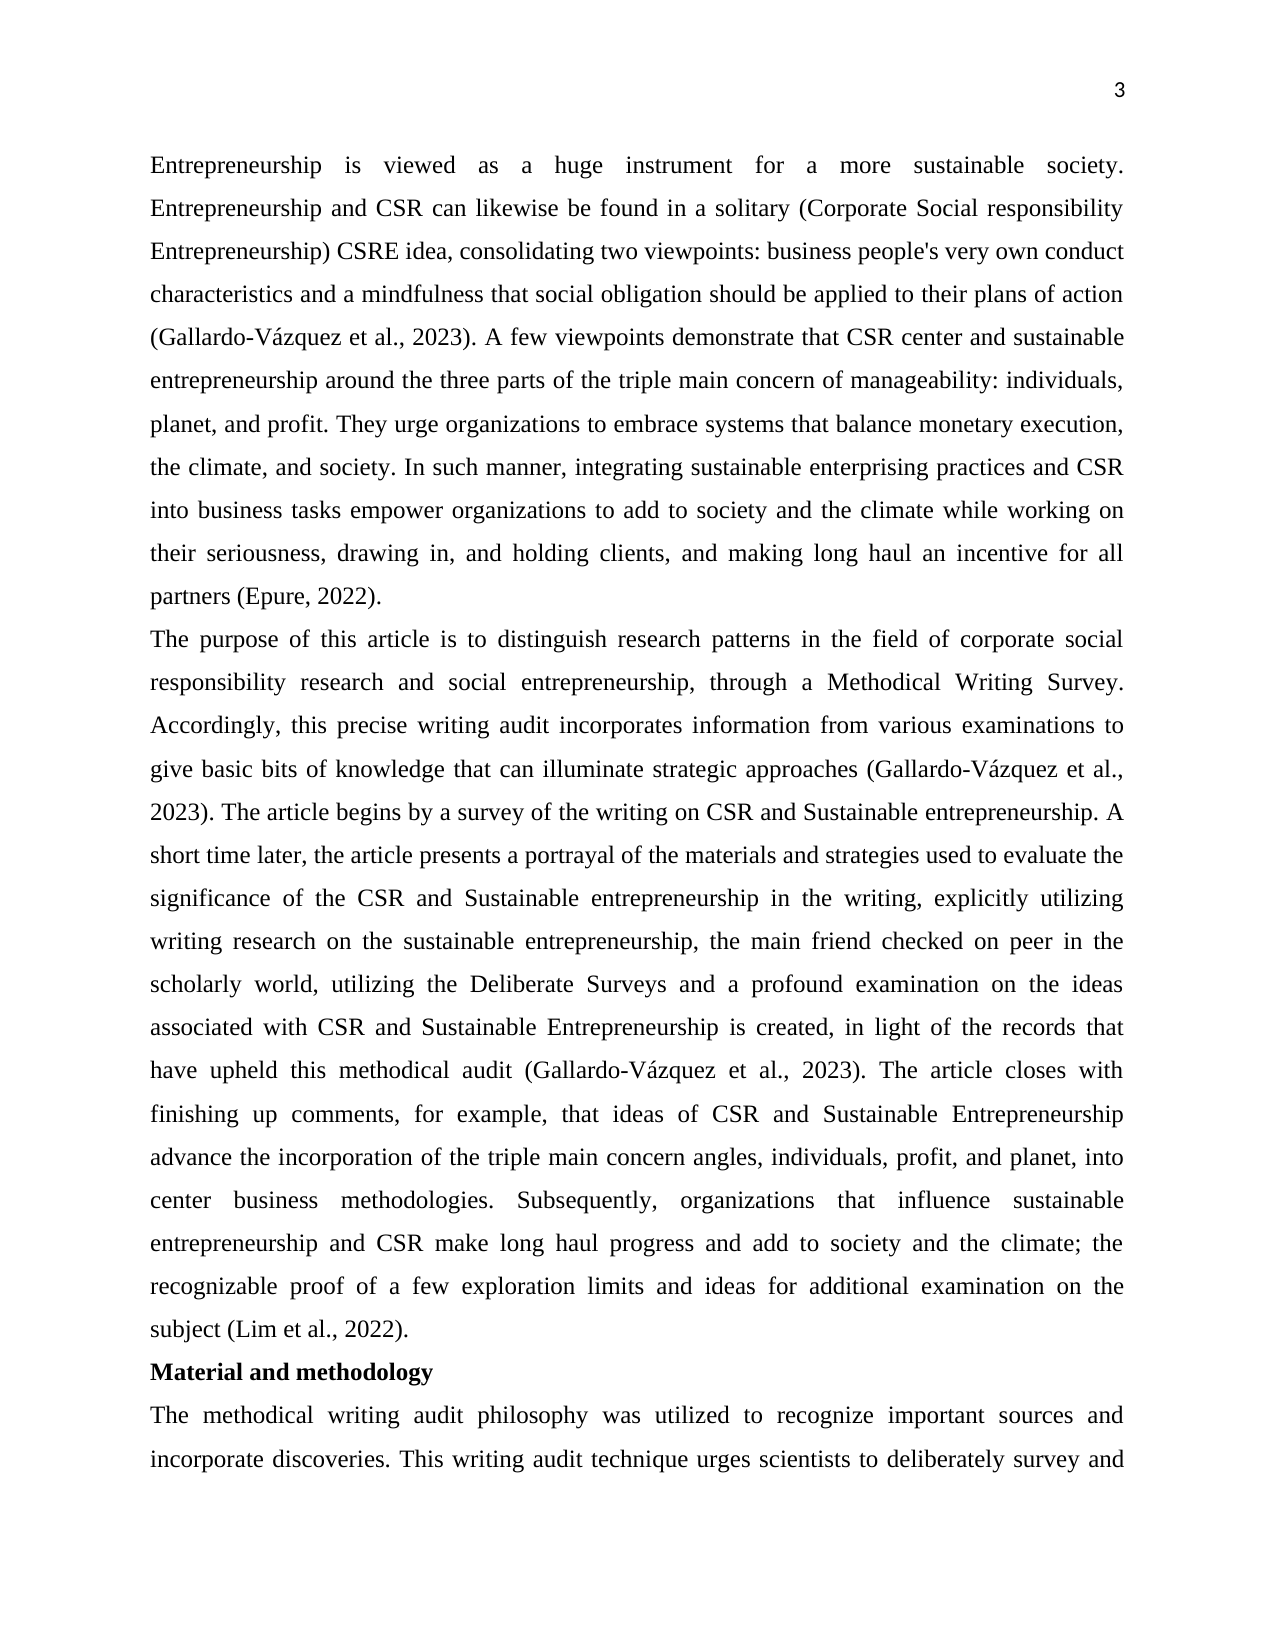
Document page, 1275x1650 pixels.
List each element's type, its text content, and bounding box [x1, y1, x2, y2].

text The purpose of this article is to distinguish research patterns in the field of corporate social responsibility research and social entrepreneurship, through a Methodical Writing Survey. Accordingly, this precise writing audit incorporates information from various examinations to give basic bits of knowledge that can illuminate strategic approaches (Gallardo-Vázquez et al., 2023). The article begins by a survey of the writing on CSR and Sustainable entrepreneurship. A short time later, the article presents a portrayal of the materials and strategies used to evaluate the significance of the CSR and Sustainable entrepreneurship in the writing, explicitly utilizing writing research on the sustainable entrepreneurship, the main friend checked on peer in the scholarly world, utilizing the Deliberate Surveys and a profound examination on the ideas associated with CSR and Sustainable Entrepreneurship is created, in light of the records that have upheld this methodical audit (Gallardo-Vázquez et al., 2023). The article closes with finishing up comments, for example, that ideas of CSR and Sustainable Entrepreneurship advance the incorporation of the triple main concern angles, individuals, profit, and planet, into center business methodologies. Subsequently, organizations that influence sustainable entrepreneurship and CSR make long haul progress and add to society and the climate; the recognizable proof of a few exploration limits and ideas for additional examination on the subject (Lim et al., 2022). [150, 624, 1125, 1343]
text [150, 1401, 1125, 1472]
text Material and methodology [150, 1357, 1125, 1386]
text Entrepreneurship is viewed as a huge instrument for a more sustainable society. Entrepreneurship and CSR can likewise be found in a solitary (Corporate Social responsibility Entrepreneurship) CSRE idea, consolidating two viewpoints: business people's very own conduct characteristics and a mindfulness that social obligation should be applied to their plans of action (Gallardo-Vázquez et al., 2023). A few viewpoints demonstrate that CSR center and sustainable entrepreneurship around the three parts of the triple main concern of manageability: individuals, planet, and profit. They urge organizations to embrace systems that balance monetary execution, the climate, and society. In such manner, integrating sustainable enterprising practices and CSR into business tasks empower organizations to add to society and the climate while working on their seriousness, drawing in, and holding clients, and making long haul an incentive for all partners (Epure, 2022). [150, 150, 1125, 610]
